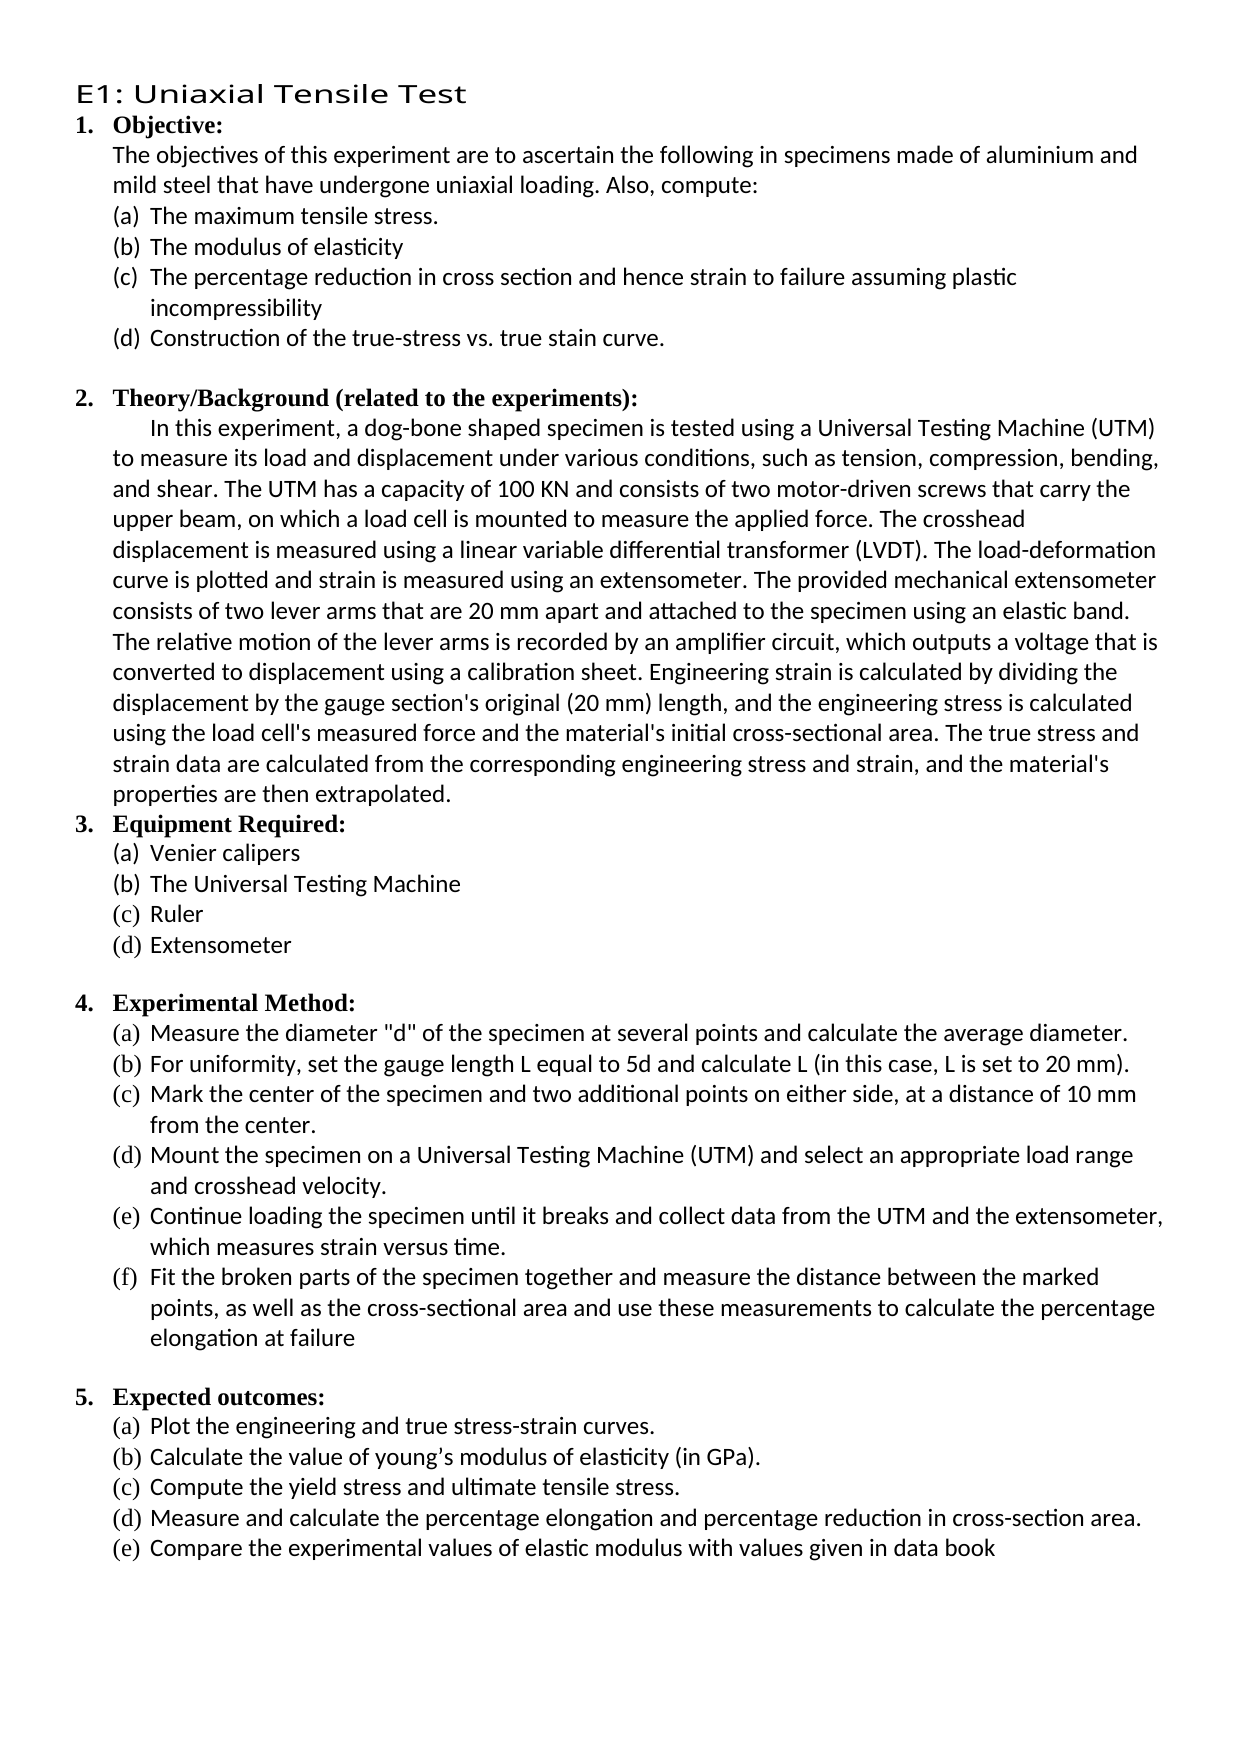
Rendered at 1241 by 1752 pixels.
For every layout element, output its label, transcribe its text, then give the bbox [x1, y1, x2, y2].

list Mount the specimen on a Universal Testing Machine (UTM) and select an appropriate load range and crosshead velocity. [112, 1139, 1165, 1200]
list Expected outcomes: [75, 1382, 1165, 1410]
list Fit the broken parts of the specimen together and measure the distance between the marked points, as well as the cross-sectional area and use these measurements to calculate the percentage elongation at failure [112, 1261, 1165, 1353]
list Equipment Required: [75, 809, 1165, 838]
list Continue loading the specimen until it breaks and collect data from the UTM and the extensometer, which measures strain versus time. [112, 1200, 1165, 1261]
list Objective: [75, 110, 1165, 139]
list Measure the diameter "d" of the specimen at several points and calculate the average diameter. [112, 1017, 1165, 1048]
list Ruler [112, 899, 1165, 929]
list For uniformity, set the gauge length L equal to 5d and calculate L (in this case, L is set to 20 mm). [112, 1048, 1165, 1078]
list The modulus of elasticity [112, 231, 1165, 261]
list Extensometer [112, 929, 1165, 960]
list Compute the yield stress and ultimate tensile stress. [112, 1471, 1165, 1502]
list Calculate the value of young’s modulus of elasticity (in GPa). [112, 1441, 1165, 1471]
list The objectives of this experiment are to ascertain the following in specimens made of aluminium and mild steel that have undergone uniaxial loading. Also, compute: [112, 139, 1165, 200]
list Mark the center of the specimen and two additional points on either side, at a distance of 10 mm from the center. [112, 1078, 1165, 1139]
list Measure and calculate the percentage elongation and percentage reduction in cross-section area. [112, 1502, 1165, 1532]
list Plot the engineering and true stress-strain curves. [112, 1410, 1165, 1441]
text E1: Uniaxial Tensile Test [75, 76, 958, 110]
list The maximum tensile stress. [112, 200, 1165, 231]
list Theory/Background (related to the experiments): [75, 383, 1165, 412]
list Construction of the true-stress vs. true stain curve. [112, 322, 1165, 353]
list Compare the experimental values of elastic modulus with values given in data book [112, 1532, 1165, 1563]
list Venier calipers [112, 838, 1165, 868]
list Experimental Method: [75, 988, 1165, 1017]
list The Universal Testing Machine [112, 868, 1165, 899]
list The percentage reduction in cross section and hence strain to failure assuming plastic incompressibility [112, 261, 1165, 322]
list In this experiment, a dog-bone shaped specimen is tested using a Universal Testing Machine (UTM) to measure its load and displacement under various conditions, such as tension, compression, bending, and shear. The UTM has a capacity of 100 KN and consists of two motor-driven screws that carry the upper beam, on which a load cell is mounted to measure the applied force. The crosshead displacement is measured using a linear variable differential transformer (LVDT). The load-deformation curve is plotted and strain is measured using an extensometer. The provided mechanical extensometer consists of two lever arms that are 20 mm apart and attached to the specimen using an elastic band. The relative motion of the lever arms is recorded by an amplifier circuit, which outputs a voltage that is converted to displacement using a calibration sheet. Engineering strain is calculated by dividing the displacement by the gauge section's original (20 mm) length, and the engineering stress is calculated using the load cell's measured force and the material's initial cross-sectional area. The true stress and strain data are calculated from the corresponding engineering stress and strain, and the material's properties are then extrapolated. [112, 412, 1165, 809]
